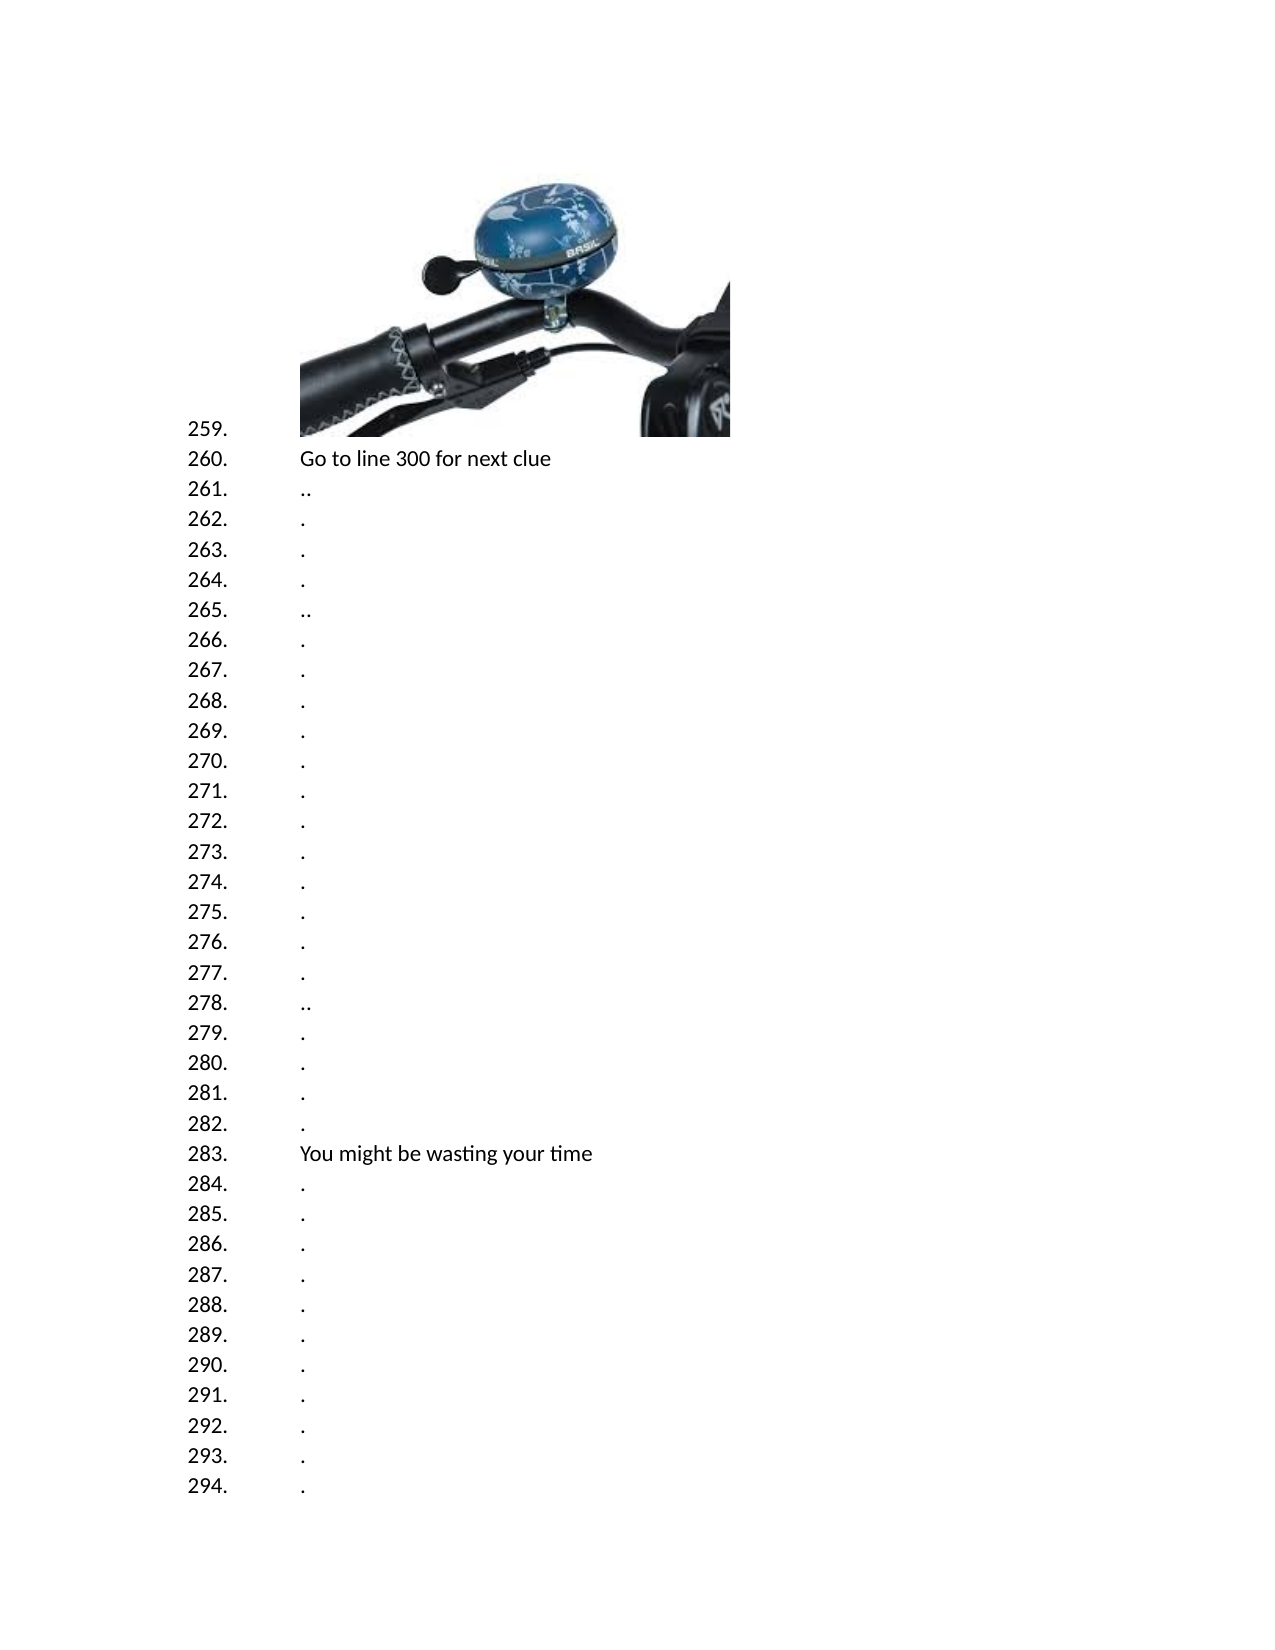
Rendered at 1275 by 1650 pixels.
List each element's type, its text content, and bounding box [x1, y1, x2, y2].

list . [187, 837, 1125, 865]
list . [187, 1048, 1125, 1076]
list . [187, 504, 1125, 533]
list . [187, 1350, 1125, 1378]
picture [300, 150, 730, 437]
list . [187, 535, 1125, 563]
list . [187, 1381, 1125, 1409]
list .. [187, 595, 1125, 623]
list . [187, 656, 1125, 684]
list . [187, 565, 1125, 593]
list . [187, 867, 1125, 895]
list . [187, 1169, 1125, 1197]
list . [187, 776, 1125, 804]
list . [187, 1109, 1125, 1137]
list . [187, 1320, 1125, 1348]
list You might be wasting your time [187, 1139, 1125, 1167]
list . [187, 927, 1125, 956]
list . [187, 625, 1125, 653]
list .. [187, 474, 1125, 502]
list Go to line 300 for next clue [187, 444, 1125, 472]
list . [187, 716, 1125, 744]
list . [187, 746, 1125, 774]
list . [187, 1199, 1125, 1227]
list . [187, 1078, 1125, 1107]
list . [187, 1260, 1125, 1288]
list . [187, 1290, 1125, 1318]
list . [187, 807, 1125, 835]
list . [187, 958, 1125, 986]
list . [187, 1018, 1125, 1046]
list .. [187, 988, 1125, 1016]
list . [187, 1441, 1125, 1469]
list . [187, 1229, 1125, 1258]
list . [187, 1411, 1125, 1439]
list . [187, 686, 1125, 714]
list . [187, 1471, 1125, 1499]
list . [187, 897, 1125, 925]
